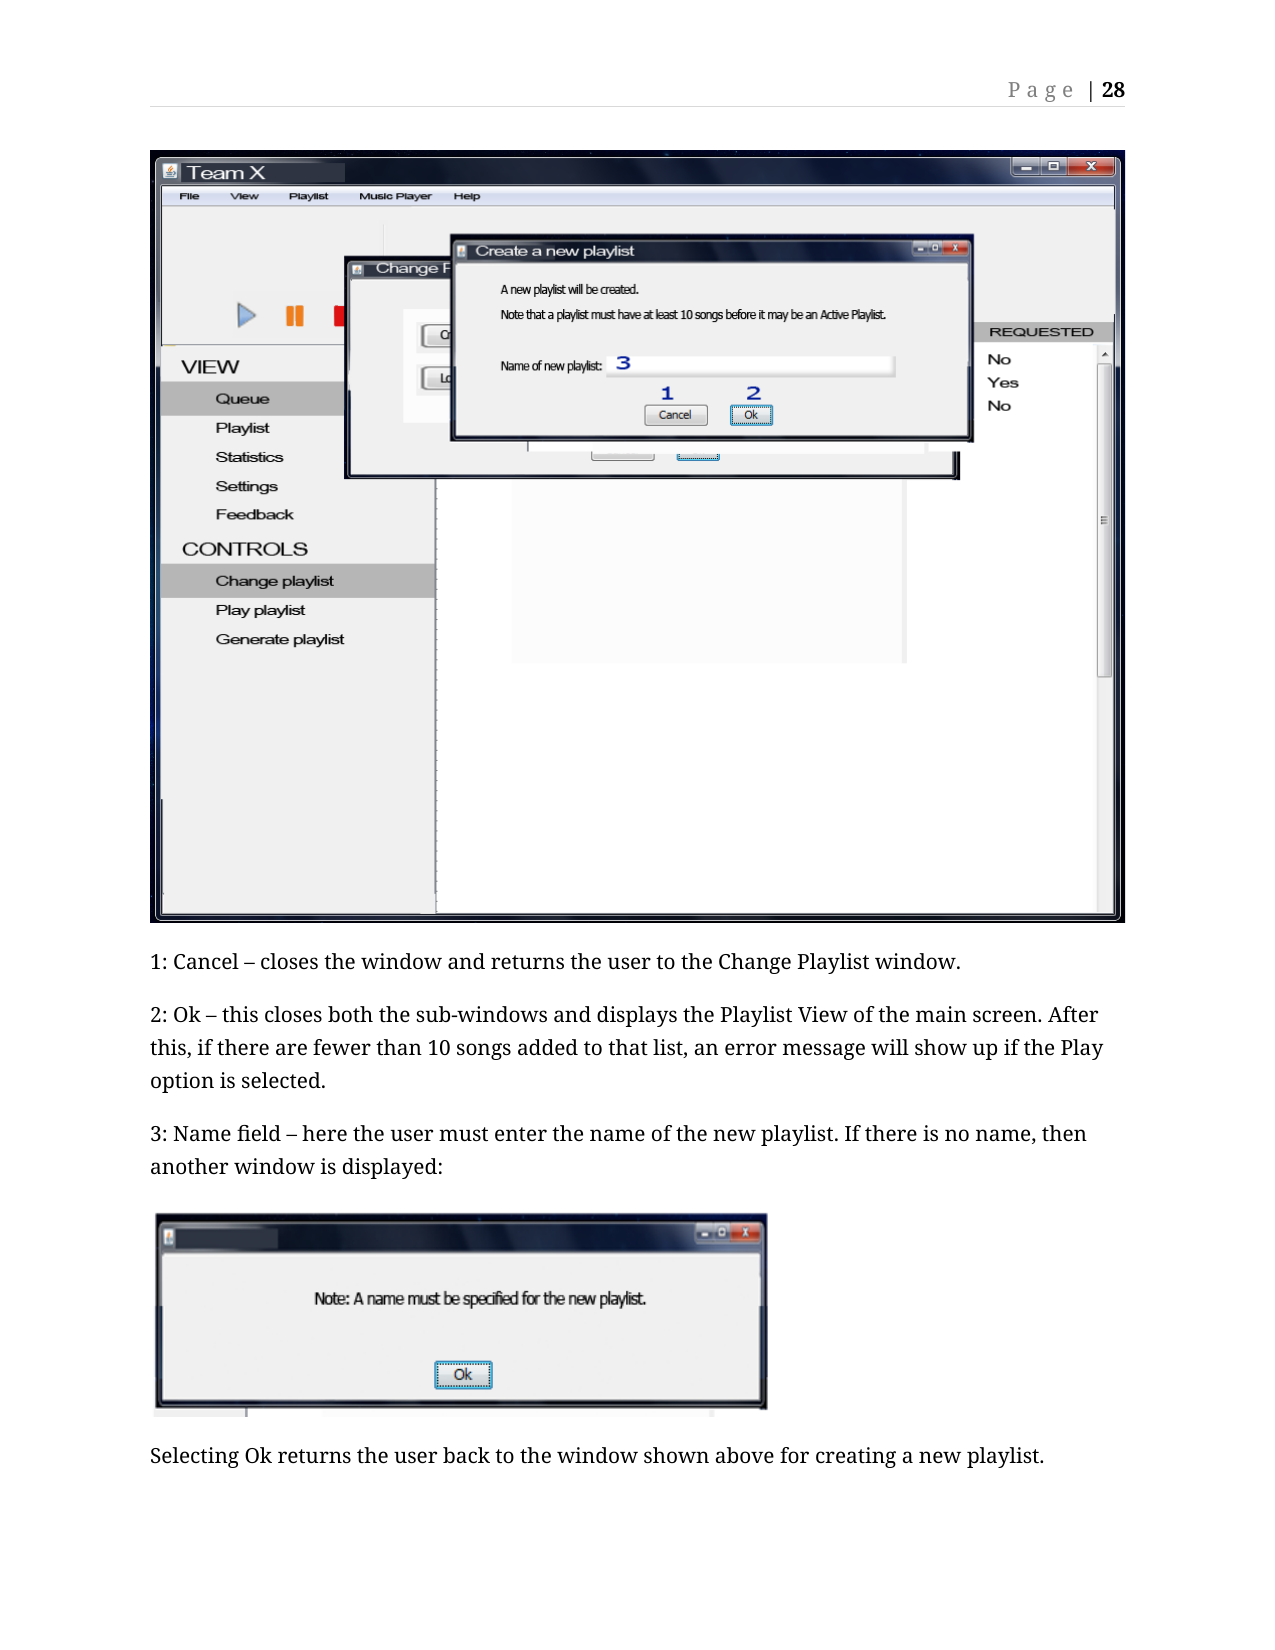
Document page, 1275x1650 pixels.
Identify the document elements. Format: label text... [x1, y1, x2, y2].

text Selecting Ok returns the user back to the window shown above for creating a new playlist. [150, 1441, 1125, 1470]
text 1: Cancel – closes the window and returns the user to the Change Playlist window. [150, 947, 1125, 976]
text 3: Name field – here the user must enter the name of the new playlist. If there is no name, then another window is displayed: [150, 1119, 1125, 1180]
picture [150, 150, 1125, 923]
picture [150, 1205, 772, 1417]
text 2: Ok – this closes both the sub-windows and displays the Playlist View of the main screen. After this, if there are fewer than 10 songs added to that list, an error message will show up if the Play option is selected. [150, 1001, 1125, 1094]
